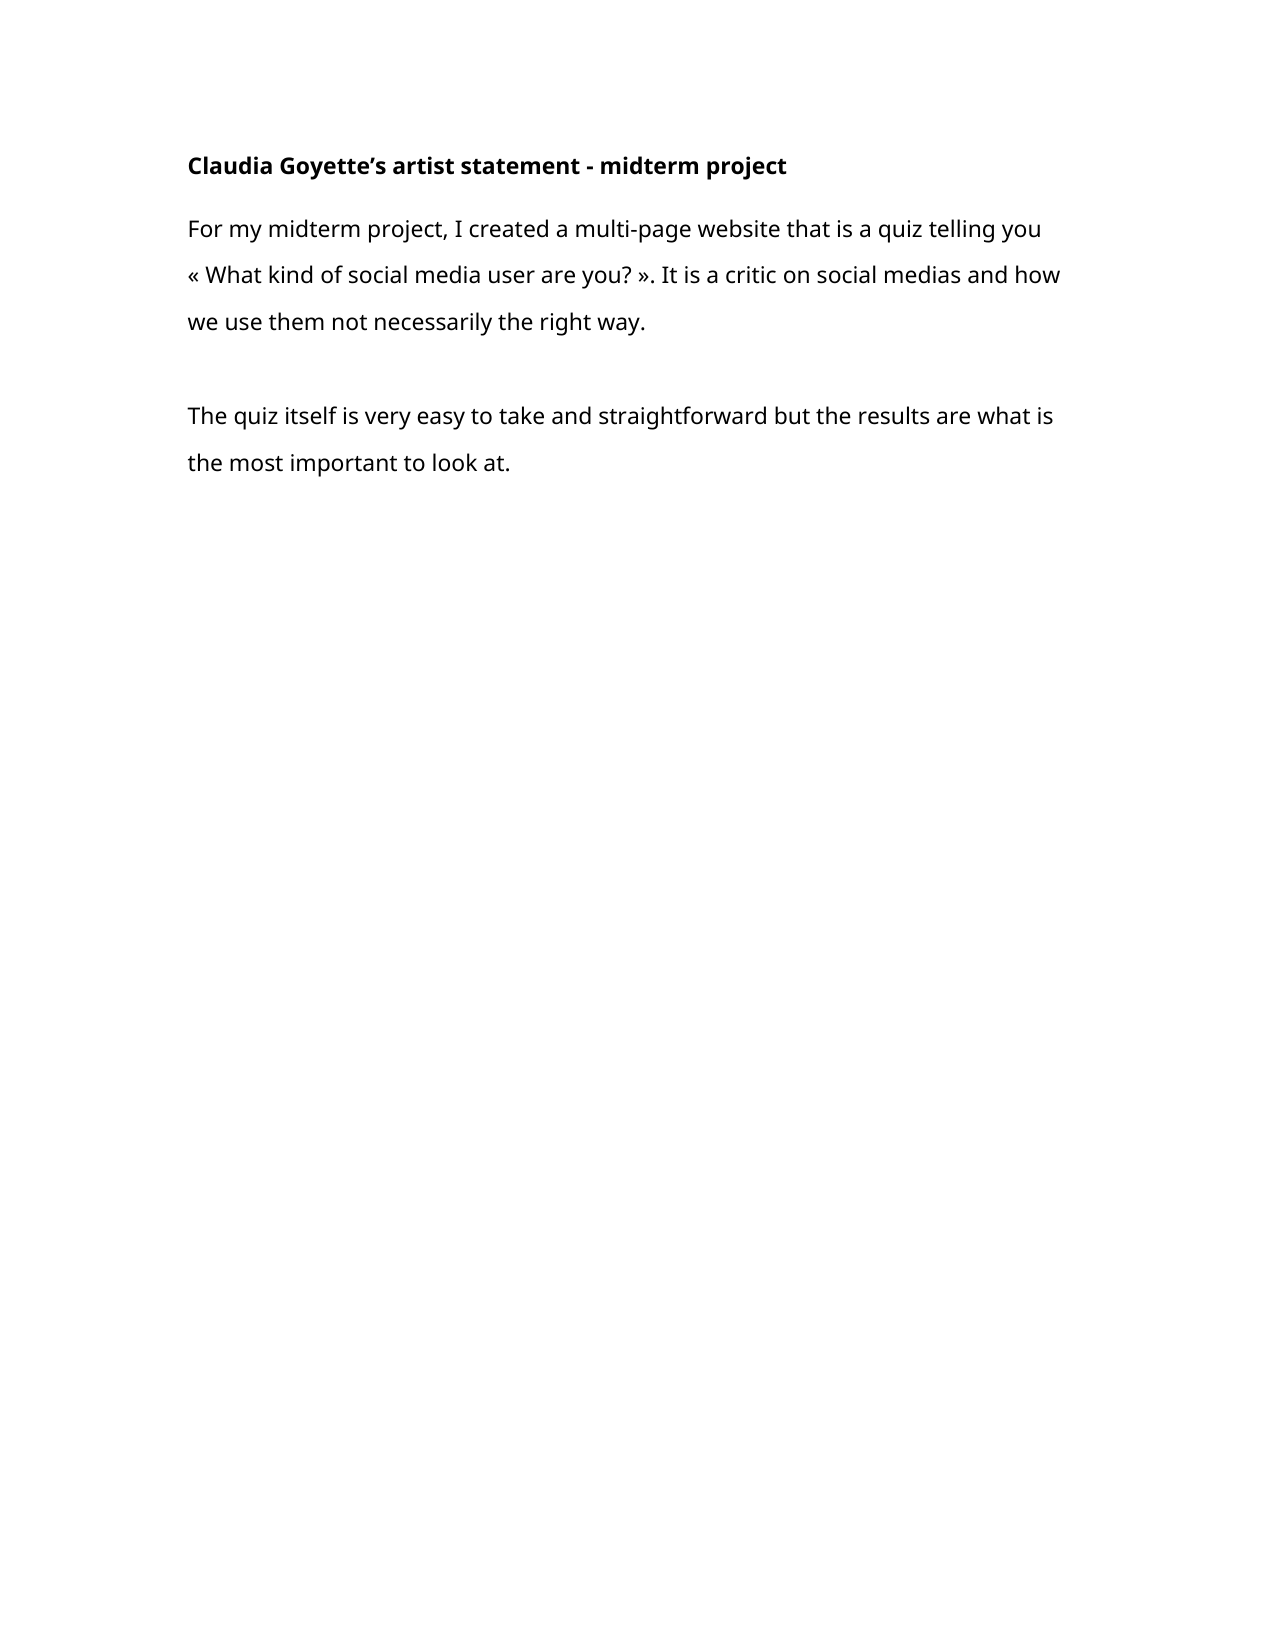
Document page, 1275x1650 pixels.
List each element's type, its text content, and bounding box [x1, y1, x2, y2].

text For my midterm project, I created a multi-page website that is a quiz telling you « What kind of social media user are you? ». It is a critic on social medias and how we use them not necessarily the right way. [187, 212, 1087, 337]
text The quiz itself is very easy to take and straightforward but the results are what is the most important to look at. [187, 400, 1087, 478]
text Claudia Goyette’s artist statement - midterm project [187, 150, 1087, 181]
